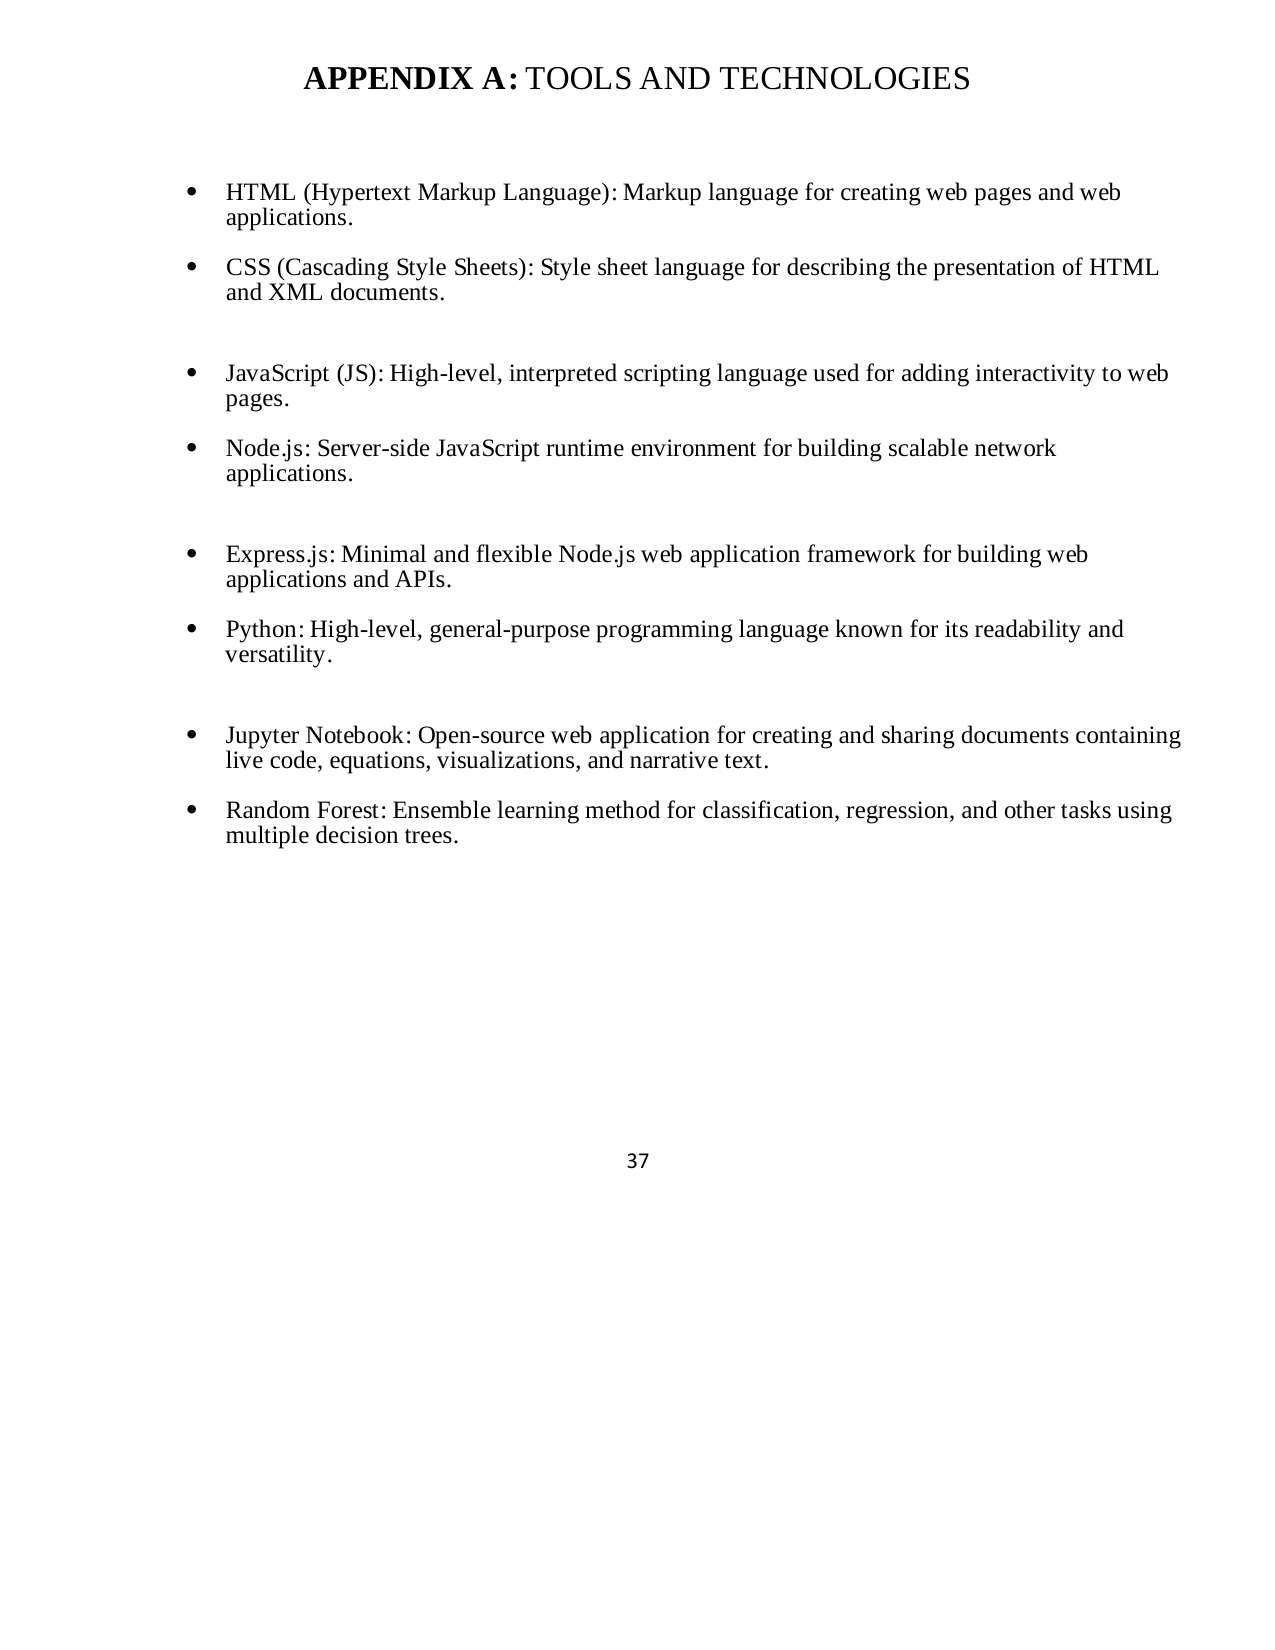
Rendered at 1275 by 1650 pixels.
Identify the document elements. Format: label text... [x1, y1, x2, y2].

list JavaScript (JS): High-level, interpreted scripting language used for adding interactivity to web pages. [187, 362, 1186, 412]
list Jupyter Notebook: Open-source web application for creating and sharing documents containing live code, equations, visualizations, and narrative text. [187, 724, 1186, 774]
list Express.js: Minimal and flexible Node.js web application framework for building web applications and APIs. [187, 543, 1186, 593]
list CSS (Cascading Style Sheets): Style sheet language for describing the presentation of HTML and XML documents. [187, 256, 1186, 306]
list Random Forest: Ensemble learning method for classification, regression, and other tasks using multiple decision trees. [187, 799, 1186, 849]
list Node.js: Server-side JavaScript runtime environment for building scalable network applications. [187, 437, 1186, 487]
text 37 [626, 1147, 1188, 1175]
list Python: High-level, general-purpose programming language known for its readability and versatility. [187, 618, 1186, 668]
text APPENDIX A: TOOLS AND TECHNOLOGIES [303, 58, 1188, 97]
list HTML (Hypertext Markup Language): Markup language for creating web pages and web applications. [187, 181, 1186, 231]
